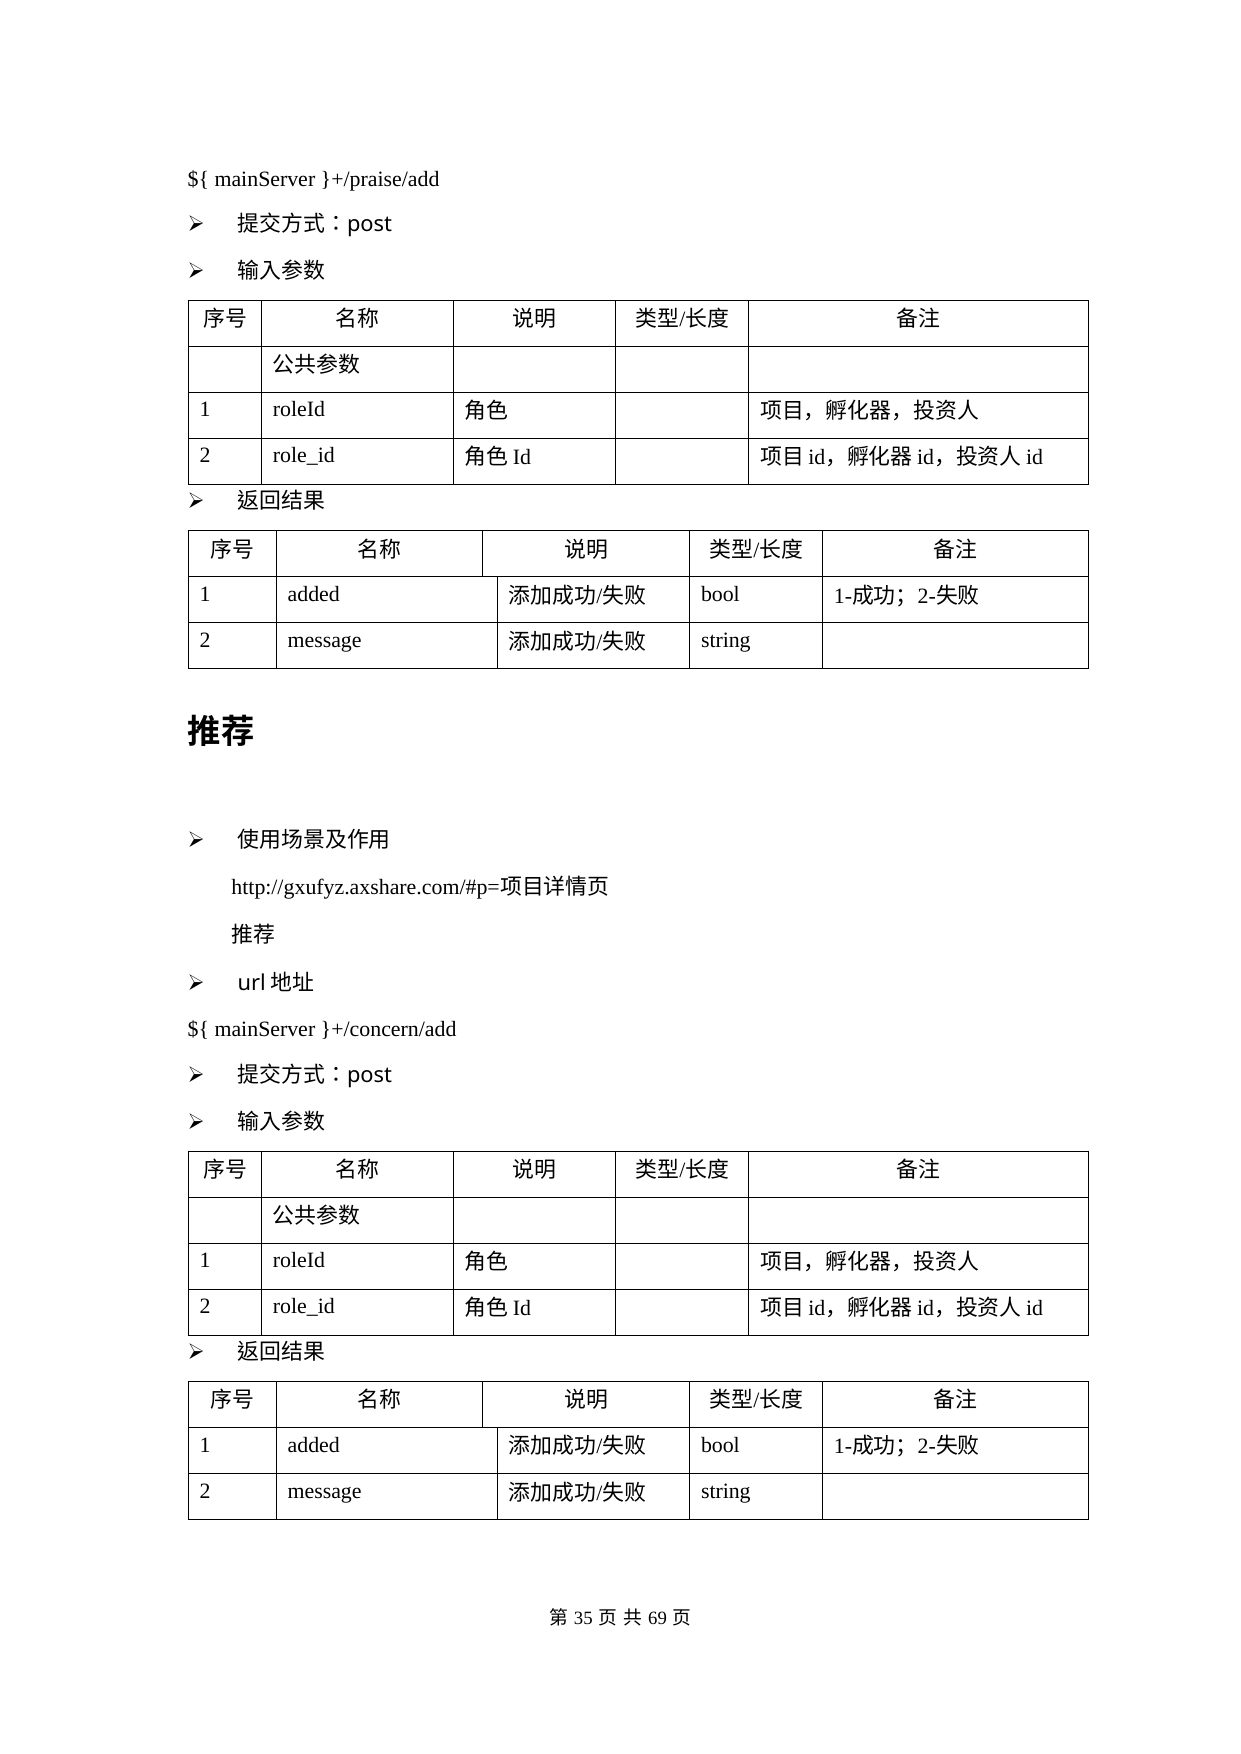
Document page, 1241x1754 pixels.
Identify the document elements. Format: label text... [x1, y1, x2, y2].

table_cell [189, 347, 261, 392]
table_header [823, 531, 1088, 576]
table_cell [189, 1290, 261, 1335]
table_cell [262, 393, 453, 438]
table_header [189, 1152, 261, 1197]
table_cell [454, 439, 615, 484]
list 提交方式：post [187, 1058, 1053, 1090]
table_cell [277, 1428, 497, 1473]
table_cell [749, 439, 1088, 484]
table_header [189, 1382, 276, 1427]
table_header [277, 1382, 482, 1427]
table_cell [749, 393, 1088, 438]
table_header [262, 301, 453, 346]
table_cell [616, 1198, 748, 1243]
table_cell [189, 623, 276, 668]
text ${ mainServer }+/concern/add [187, 1013, 1053, 1045]
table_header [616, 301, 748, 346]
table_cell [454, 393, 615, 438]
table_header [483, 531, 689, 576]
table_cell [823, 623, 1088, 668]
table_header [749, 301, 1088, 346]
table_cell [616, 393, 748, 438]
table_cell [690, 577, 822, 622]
list 提交方式：post [187, 207, 1053, 239]
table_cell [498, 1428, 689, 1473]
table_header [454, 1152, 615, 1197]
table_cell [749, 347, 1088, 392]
text ${ mainServer }+/praise/add [187, 162, 1053, 194]
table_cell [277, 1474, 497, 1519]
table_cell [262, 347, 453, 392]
list 返回结果 [187, 1336, 1053, 1368]
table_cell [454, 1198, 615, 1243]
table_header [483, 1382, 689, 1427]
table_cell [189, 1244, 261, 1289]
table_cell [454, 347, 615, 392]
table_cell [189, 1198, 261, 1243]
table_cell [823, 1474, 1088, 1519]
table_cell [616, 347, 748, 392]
list 输入参数 [187, 1105, 1053, 1138]
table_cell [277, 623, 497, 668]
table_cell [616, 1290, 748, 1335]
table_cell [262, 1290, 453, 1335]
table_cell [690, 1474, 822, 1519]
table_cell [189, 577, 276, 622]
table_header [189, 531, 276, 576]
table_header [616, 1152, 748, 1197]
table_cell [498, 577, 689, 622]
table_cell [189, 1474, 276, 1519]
list 使用场景及作用 [187, 823, 1053, 856]
text 推荐 [187, 917, 1053, 949]
list 输入参数 [187, 254, 1053, 287]
list 返回结果 [187, 485, 1053, 517]
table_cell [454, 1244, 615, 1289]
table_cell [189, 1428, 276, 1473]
list url地址 [187, 965, 1053, 998]
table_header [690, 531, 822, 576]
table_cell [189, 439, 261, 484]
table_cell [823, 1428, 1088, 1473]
subtitle 推荐 [187, 696, 1053, 761]
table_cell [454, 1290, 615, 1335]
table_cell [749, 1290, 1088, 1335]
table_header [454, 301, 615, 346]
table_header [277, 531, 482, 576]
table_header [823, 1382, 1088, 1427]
text http://gxufyz.axshare.com/#p=项目详情页 [187, 869, 1053, 901]
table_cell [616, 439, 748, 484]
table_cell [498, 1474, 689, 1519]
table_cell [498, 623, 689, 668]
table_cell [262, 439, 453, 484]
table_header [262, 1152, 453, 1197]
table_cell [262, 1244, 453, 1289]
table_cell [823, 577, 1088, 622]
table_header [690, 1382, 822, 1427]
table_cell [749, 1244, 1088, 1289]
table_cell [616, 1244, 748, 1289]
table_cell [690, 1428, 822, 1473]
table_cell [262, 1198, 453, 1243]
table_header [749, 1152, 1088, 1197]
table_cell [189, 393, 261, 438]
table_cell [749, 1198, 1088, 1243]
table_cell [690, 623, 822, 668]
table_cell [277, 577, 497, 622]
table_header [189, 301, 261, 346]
